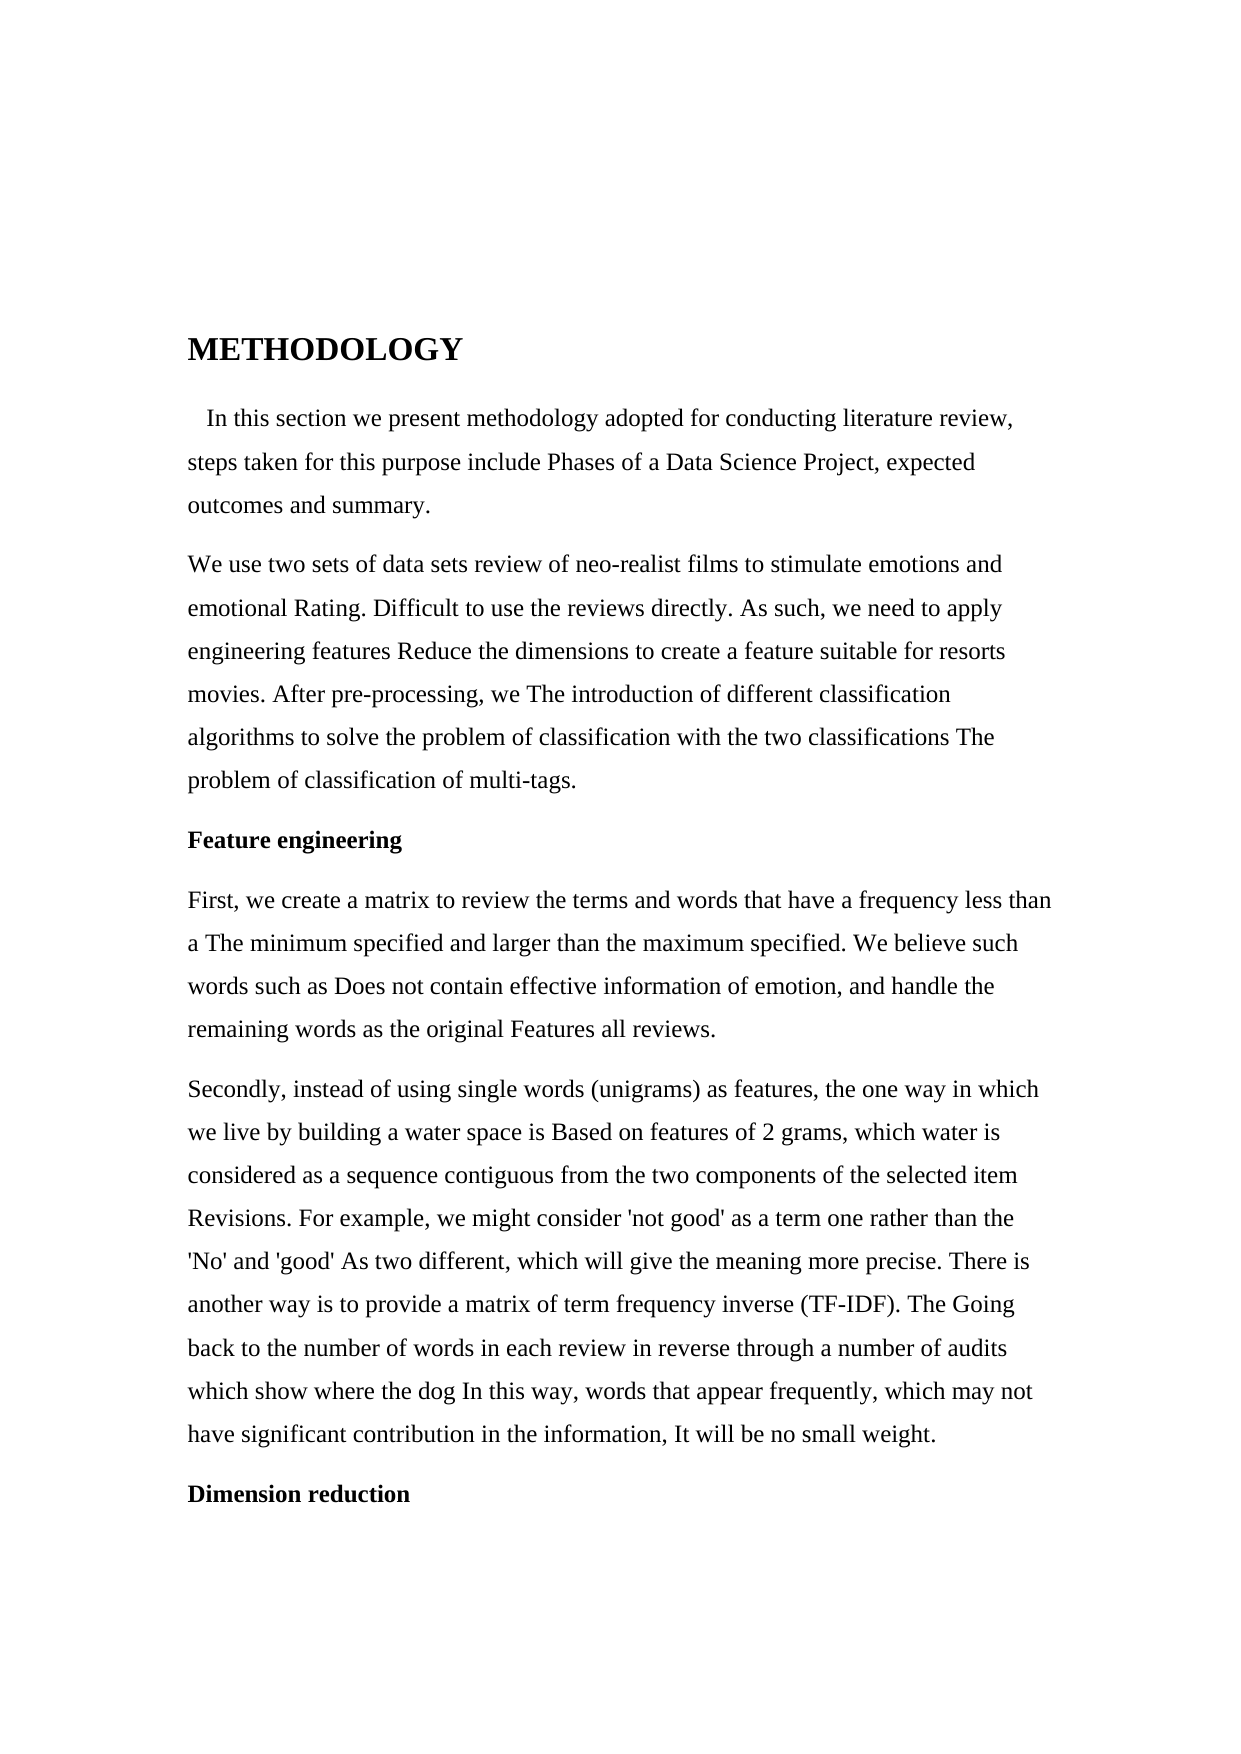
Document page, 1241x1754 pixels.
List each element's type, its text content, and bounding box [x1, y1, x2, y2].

text We use two sets of data sets review of neo-realist films to stimulate emotions and emotional Rating. Difficult to use the reviews directly. As such, we need to apply engineering features Reduce the dimensions to create a feature suitable for resorts movies. After pre-processing, we The introduction of different classification algorithms to solve the problem of classification with the two classifications The problem of classification of multi-tags. [187, 749, 1053, 993]
text First, we create a matrix to review the terms and words that have a frequency less than a The minimum specified and larger than the maximum specified. We believe such words such as Does not contain effective information of emotion, and handle the remaining words as the original Features all reviews. [187, 1084, 1053, 1242]
text In this section we present methodology adopted for conducting literature review, steps taken for this purpose include Phases of a Data Science Project, expected outcomes and summary. [187, 603, 1053, 718]
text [187, 1273, 1053, 1561]
text METHODOLOGY [187, 529, 1053, 567]
text Feature engineering [187, 1024, 1053, 1053]
